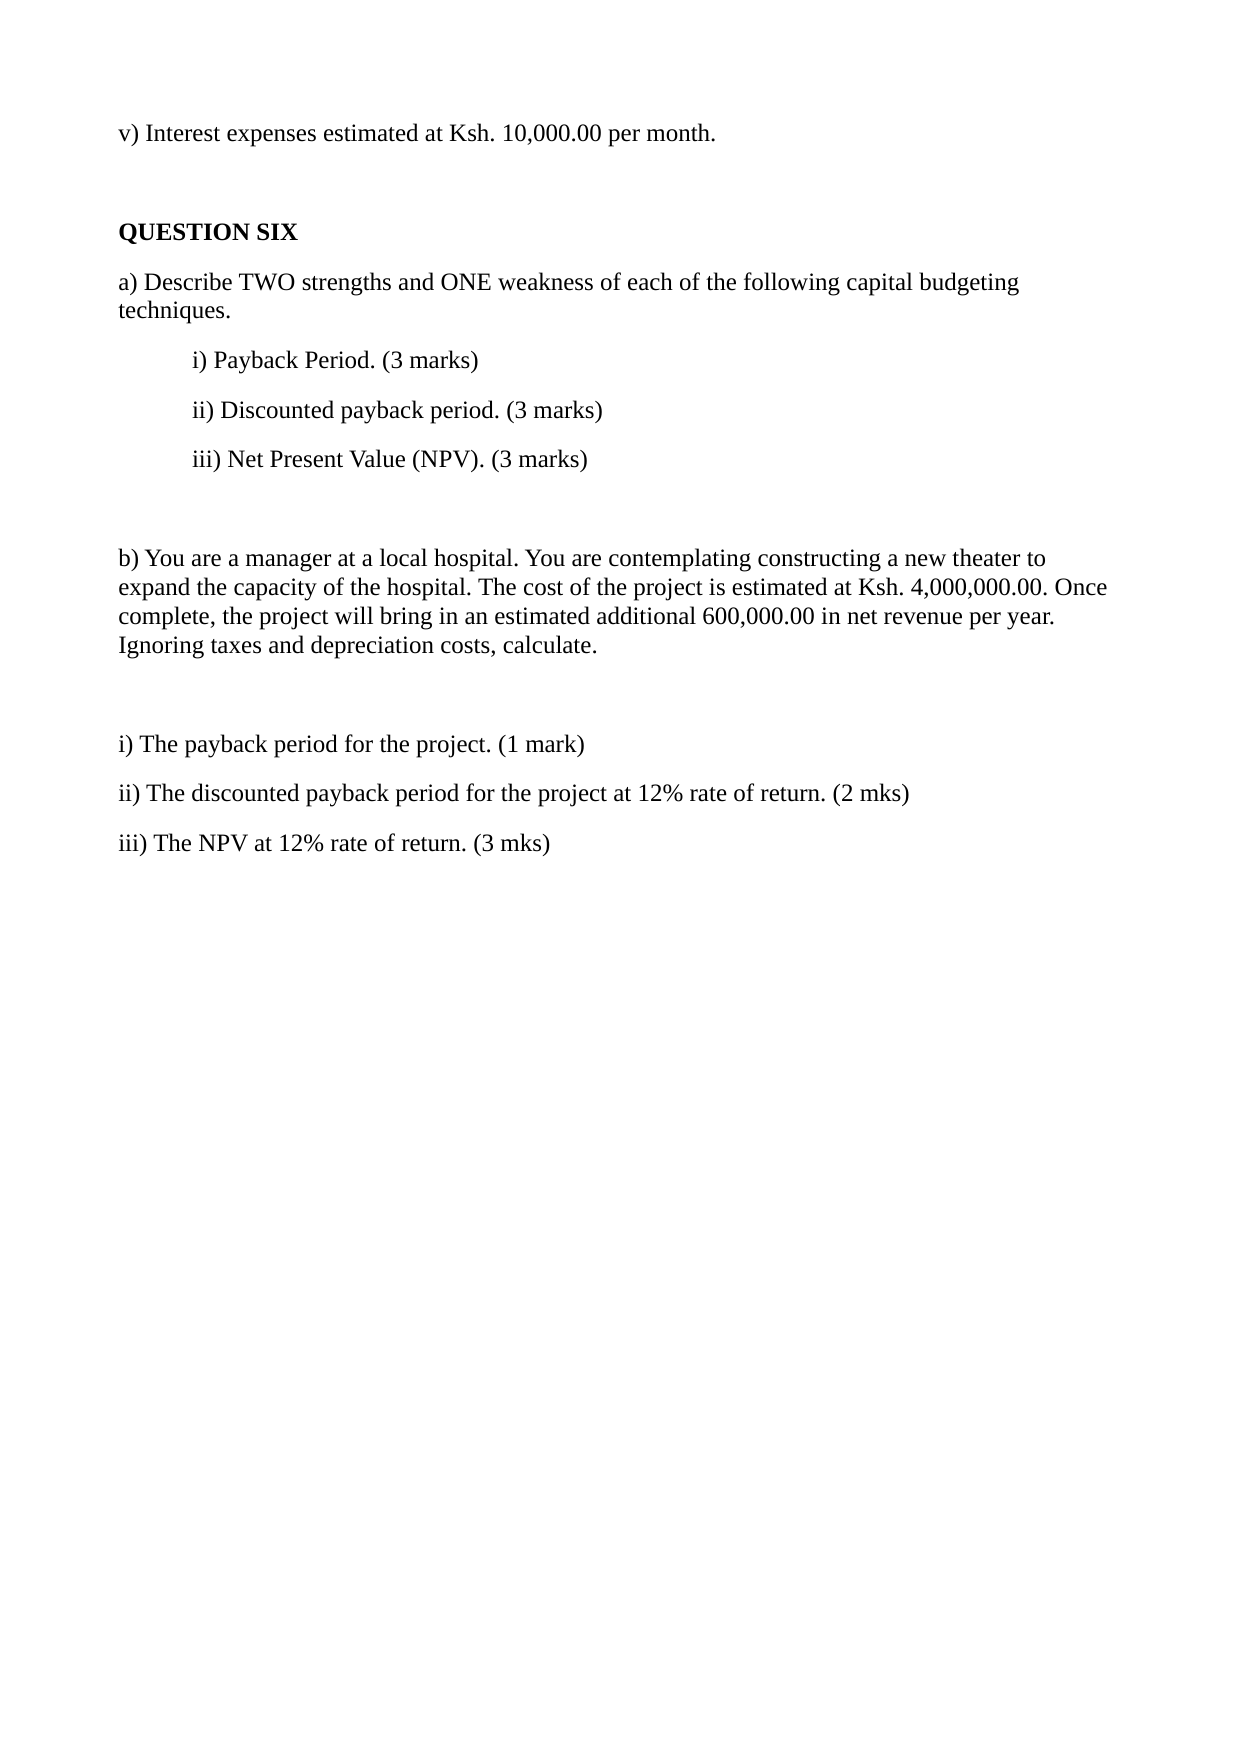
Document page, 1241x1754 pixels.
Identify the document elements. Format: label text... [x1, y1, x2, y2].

list b) You are a manager at a local hospital. You are contemplating constructing a new theater to expand the capacity of the hospital. The cost of the project is estimated at Ksh. 4,000,000.00. Once complete, the project will bring in an estimated additional 600,000.00 in net revenue per year. Ignoring taxes and depreciation costs, calculate. [118, 543, 1122, 658]
list iii) The NPV at 12% rate of return. (3 mks) [118, 828, 1122, 857]
list i) The payback period for the project. (1 mark) [118, 729, 1122, 758]
list QUESTION SIX [118, 217, 1122, 246]
list v) Interest expenses estimated at Ksh. 10,000.00 per month. [118, 118, 1122, 147]
list a) Describe TWO strengths and ONE weakness of each of the following capital budgeting techniques. [118, 267, 1122, 324]
list iii) Net Present Value (NPV). (3 marks) [118, 444, 1122, 473]
list ii) Discounted payback period. (3 marks) [118, 395, 1122, 423]
list ii) The discounted payback period for the project at 12% rate of return. (2 mks) [118, 778, 1122, 807]
list i) Payback Period. (3 marks) [118, 345, 1122, 374]
